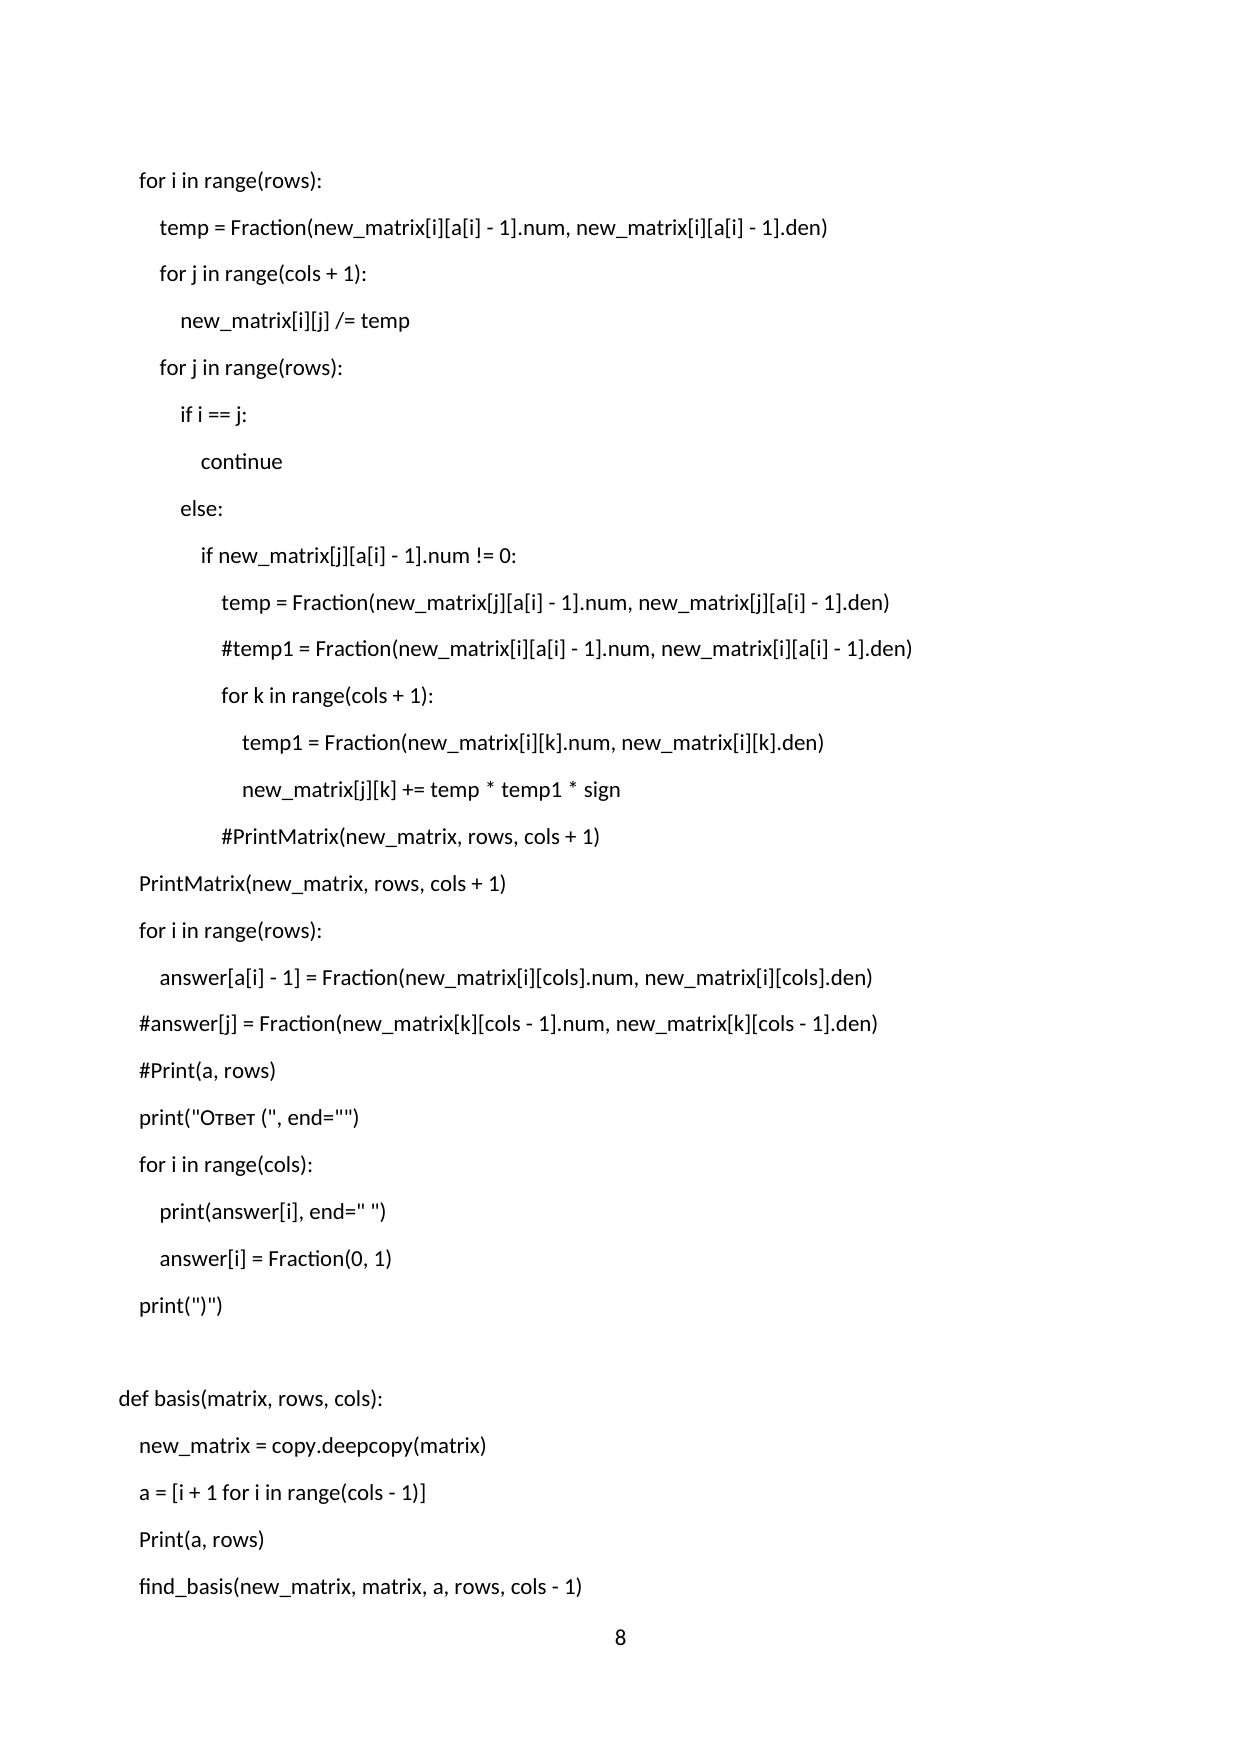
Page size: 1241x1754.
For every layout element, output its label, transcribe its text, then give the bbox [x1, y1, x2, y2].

text if i == j: [118, 400, 1122, 428]
text print(")") [118, 1291, 1122, 1319]
text for i in range(rows): [118, 166, 1122, 194]
text for j in range(rows): [118, 353, 1122, 381]
text #PrintMatrix(new_matrix, rows, cols + 1) [118, 822, 1122, 850]
text for j in range(cols + 1): [118, 259, 1122, 287]
text Print(a, rows) [118, 1525, 1122, 1553]
text continue [118, 447, 1122, 475]
text answer[i] = Fraction(0, 1) [118, 1244, 1122, 1272]
text #Print(a, rows) [118, 1056, 1122, 1084]
text new_matrix[j][k] += temp * temp1 * sign [118, 775, 1122, 803]
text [118, 213, 1122, 241]
text def basis(matrix, rows, cols): [118, 1384, 1122, 1412]
text for k in range(cols + 1): [118, 681, 1122, 709]
text #answer[j] = Fraction(new_matrix[k][cols - 1].num, new_matrix[k][cols - 1].den) [118, 1009, 1122, 1037]
text for i in range(cols): [118, 1150, 1122, 1178]
text if new_matrix[j][a[i] - 1].num != 0: [118, 541, 1122, 569]
text for i in range(rows): [118, 916, 1122, 944]
text print("Ответ (", end="") [118, 1103, 1122, 1131]
text temp1 = Fraction(new_matrix[i][k].num, new_matrix[i][k].den) [118, 728, 1122, 756]
text print(answer[i], end=" ") [118, 1197, 1122, 1225]
text answer[a[i] - 1] = Fraction(new_matrix[i][cols].num, new_matrix[i][cols].den) [118, 963, 1122, 991]
text else: [118, 494, 1122, 522]
text temp = Fraction(new_matrix[j][a[i] - 1].num, new_matrix[j][a[i] - 1].den) [118, 588, 1122, 616]
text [118, 1572, 1122, 1600]
text a = [i + 1 for i in range(cols - 1)] [118, 1478, 1122, 1506]
text PrintMatrix(new_matrix, rows, cols + 1) [118, 869, 1122, 897]
text #temp1 = Fraction(new_matrix[i][a[i] - 1].num, new_matrix[i][a[i] - 1].den) [118, 634, 1122, 662]
text new_matrix[i][j] /= temp [118, 306, 1122, 334]
text new_matrix = copy.deepcopy(matrix) [118, 1431, 1122, 1459]
